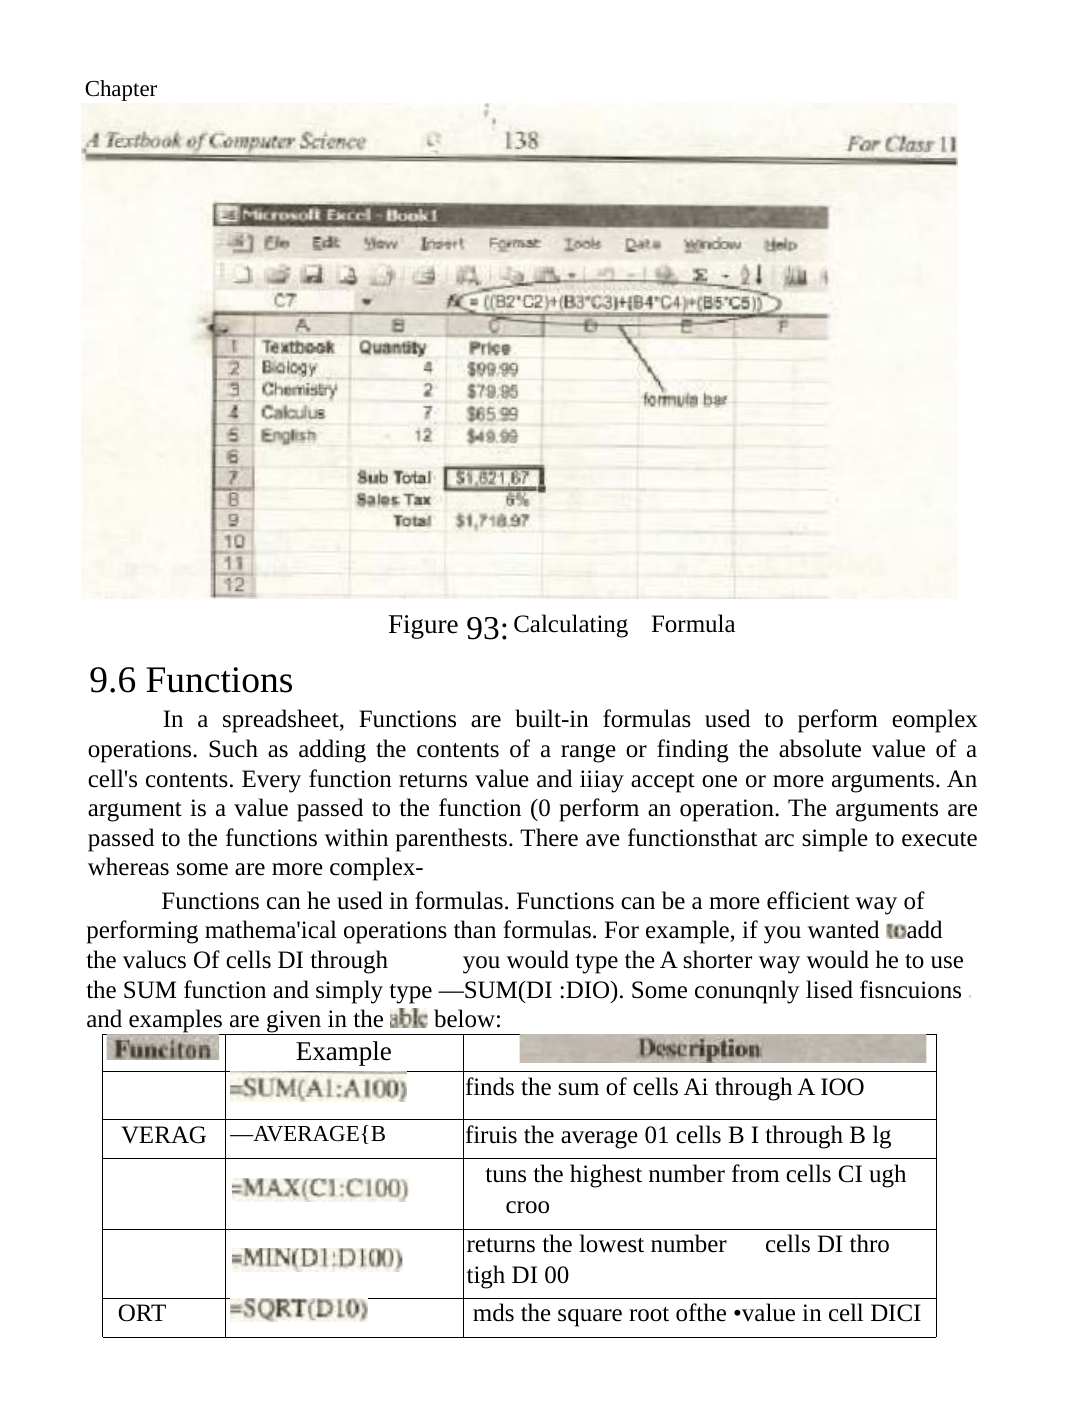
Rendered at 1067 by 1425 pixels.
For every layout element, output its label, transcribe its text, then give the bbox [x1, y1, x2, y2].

picture [231, 1248, 403, 1272]
table_cell ORT [103, 1299, 225, 1336]
picture [390, 1008, 428, 1028]
picture [231, 1178, 409, 1202]
table_cell [226, 1072, 463, 1119]
table_cell mds the square root ofthe •value in cell DICI [464, 1299, 936, 1336]
picture [230, 1298, 368, 1322]
table_cell [226, 1299, 463, 1336]
table_cell [226, 1230, 463, 1298]
picture [106, 1034, 220, 1060]
table_header [103, 1035, 225, 1071]
table_cell [226, 1159, 463, 1229]
table_cell returns the lowest number cells DI thro tigh DI 00 [464, 1230, 936, 1298]
table_header [464, 1035, 936, 1071]
table_cell —AVERAGE{B [226, 1120, 463, 1158]
subtitle 9.6 Functions [89, 658, 932, 701]
table_cell finds the sum of cells Ai through A IOO [464, 1072, 936, 1119]
picture [886, 923, 907, 939]
picture [230, 1071, 407, 1102]
table_cell [103, 1230, 225, 1298]
table_header Example [226, 1035, 463, 1071]
table_cell tuns the highest number from cells CI ugh croo [464, 1159, 936, 1229]
picture [81, 103, 958, 599]
table_cell [103, 1072, 225, 1119]
table_cell VERAG [103, 1120, 225, 1158]
picture [519, 1034, 927, 1063]
text In a spreadsheet, Functions are built-in formulas used to perform eomplex operations. Such as adding the contents of a range or finding the absolute value of a cell's contents. Every function returns value and iiiay accept one or more arguments. An argument is a value passed to the function (0 perform an operation. The arguments are passed to the functions within parenthests. There ave functionsthat arc simple to execute whereas some are more complex- [88, 704, 979, 881]
table_cell [103, 1159, 225, 1229]
text Functions can he used in formulas. Functions can be a more efficient way of performing mathema'ical operations than formulas. For example, if you wanted add the valucs Of cells DI through you would type the A shorter way would he to use the SUM function and simply type —SUM(DI :DIO). Some conunqnly lised fisncuions and examples are given in the below: [86, 886, 979, 1033]
table_cell firuis the average 01 cells B I through B lg [464, 1120, 936, 1158]
